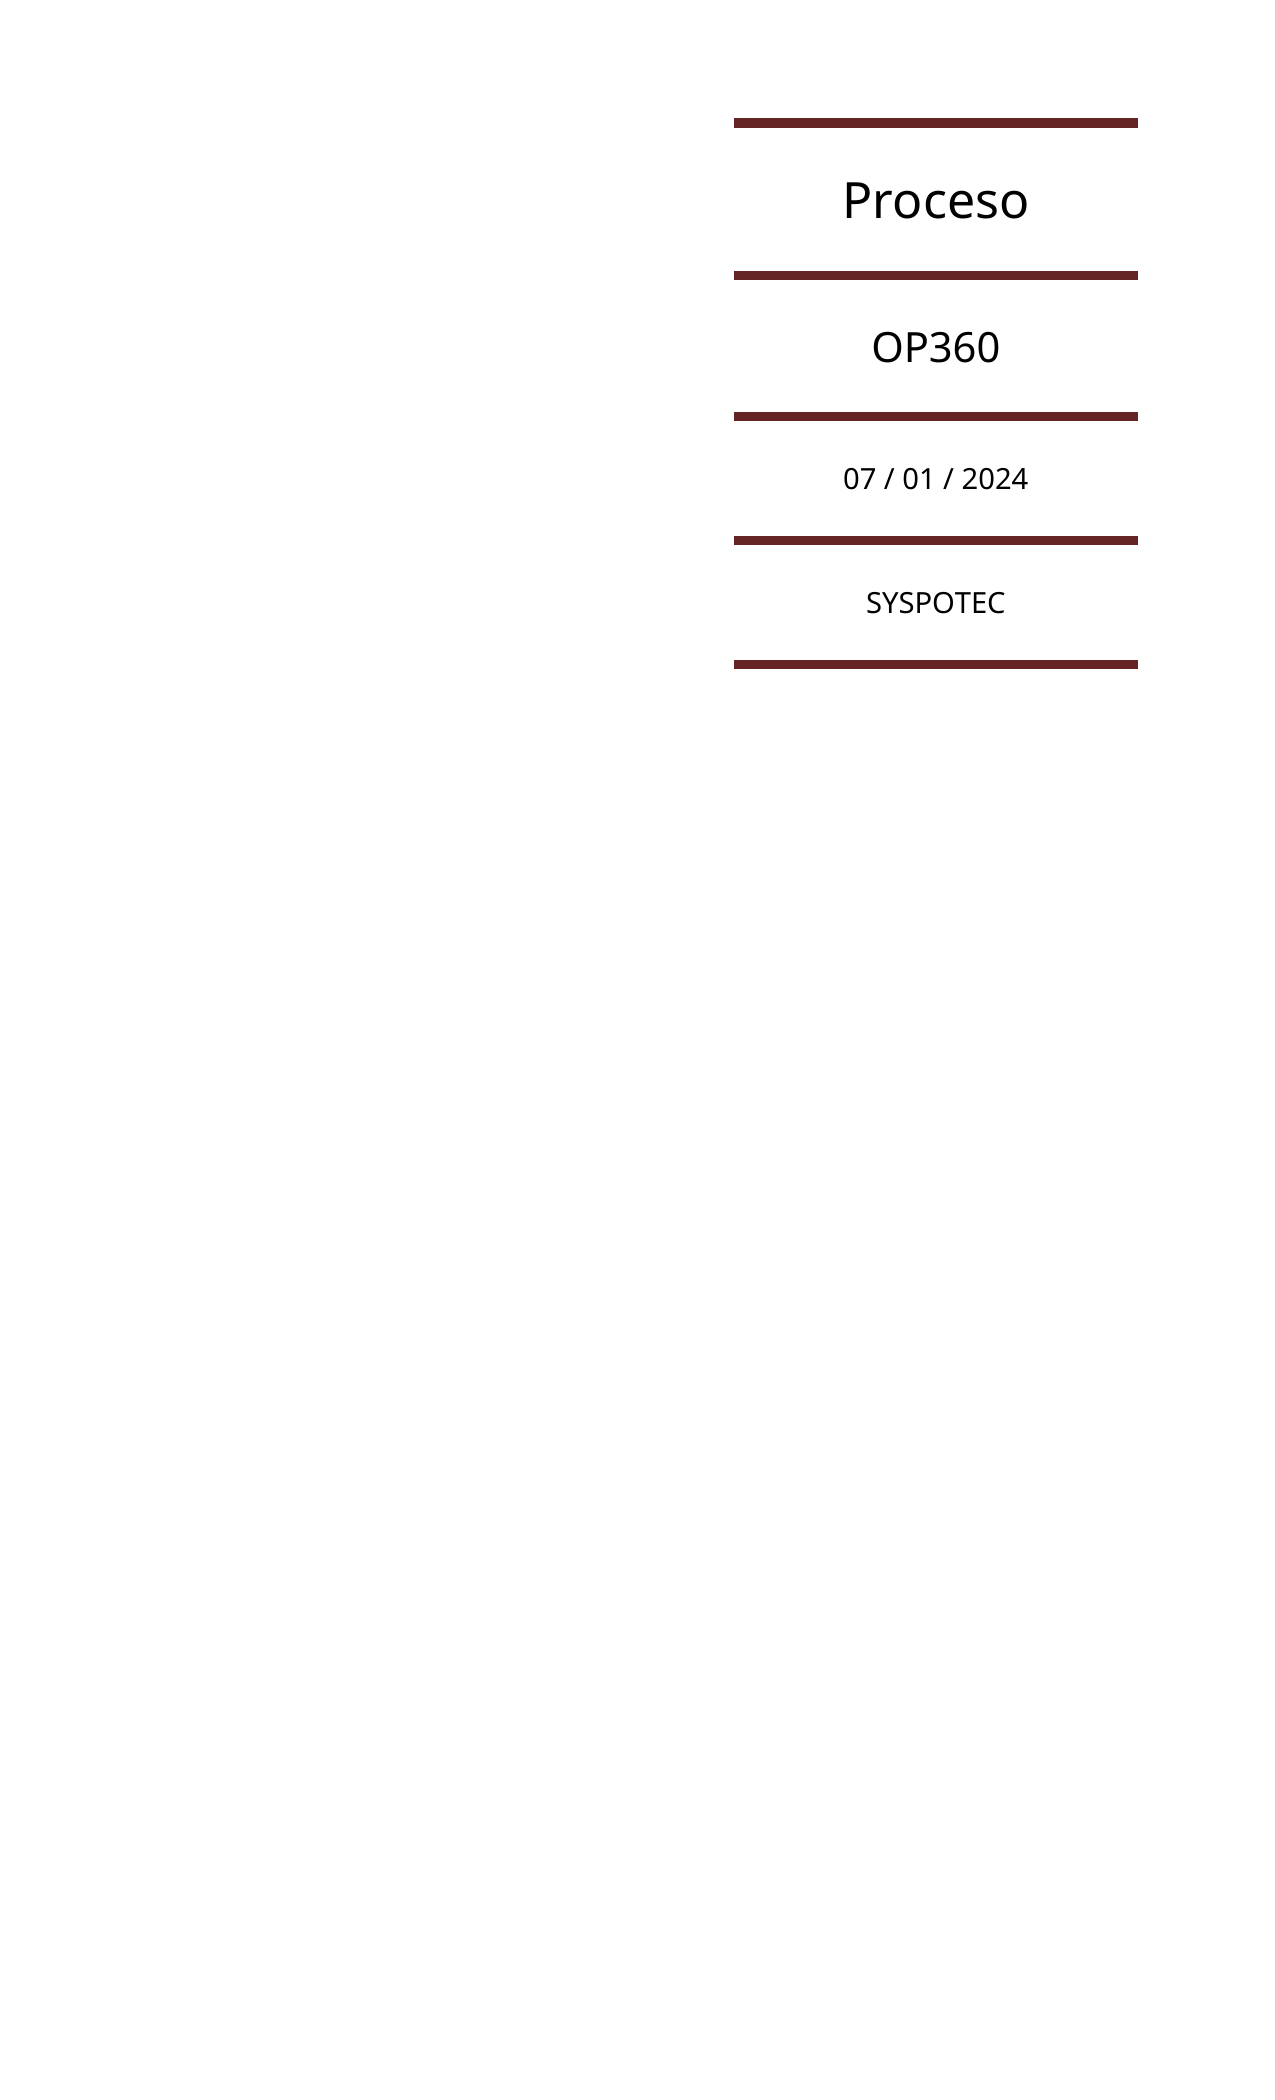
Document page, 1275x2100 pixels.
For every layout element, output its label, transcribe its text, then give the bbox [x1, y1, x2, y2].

table_cell 07 / 01 / 2024 [734, 421, 1137, 536]
table_cell OP360 [734, 280, 1137, 412]
table_header Proceso [734, 128, 1137, 271]
table_cell SYSPOTEC [734, 545, 1137, 660]
